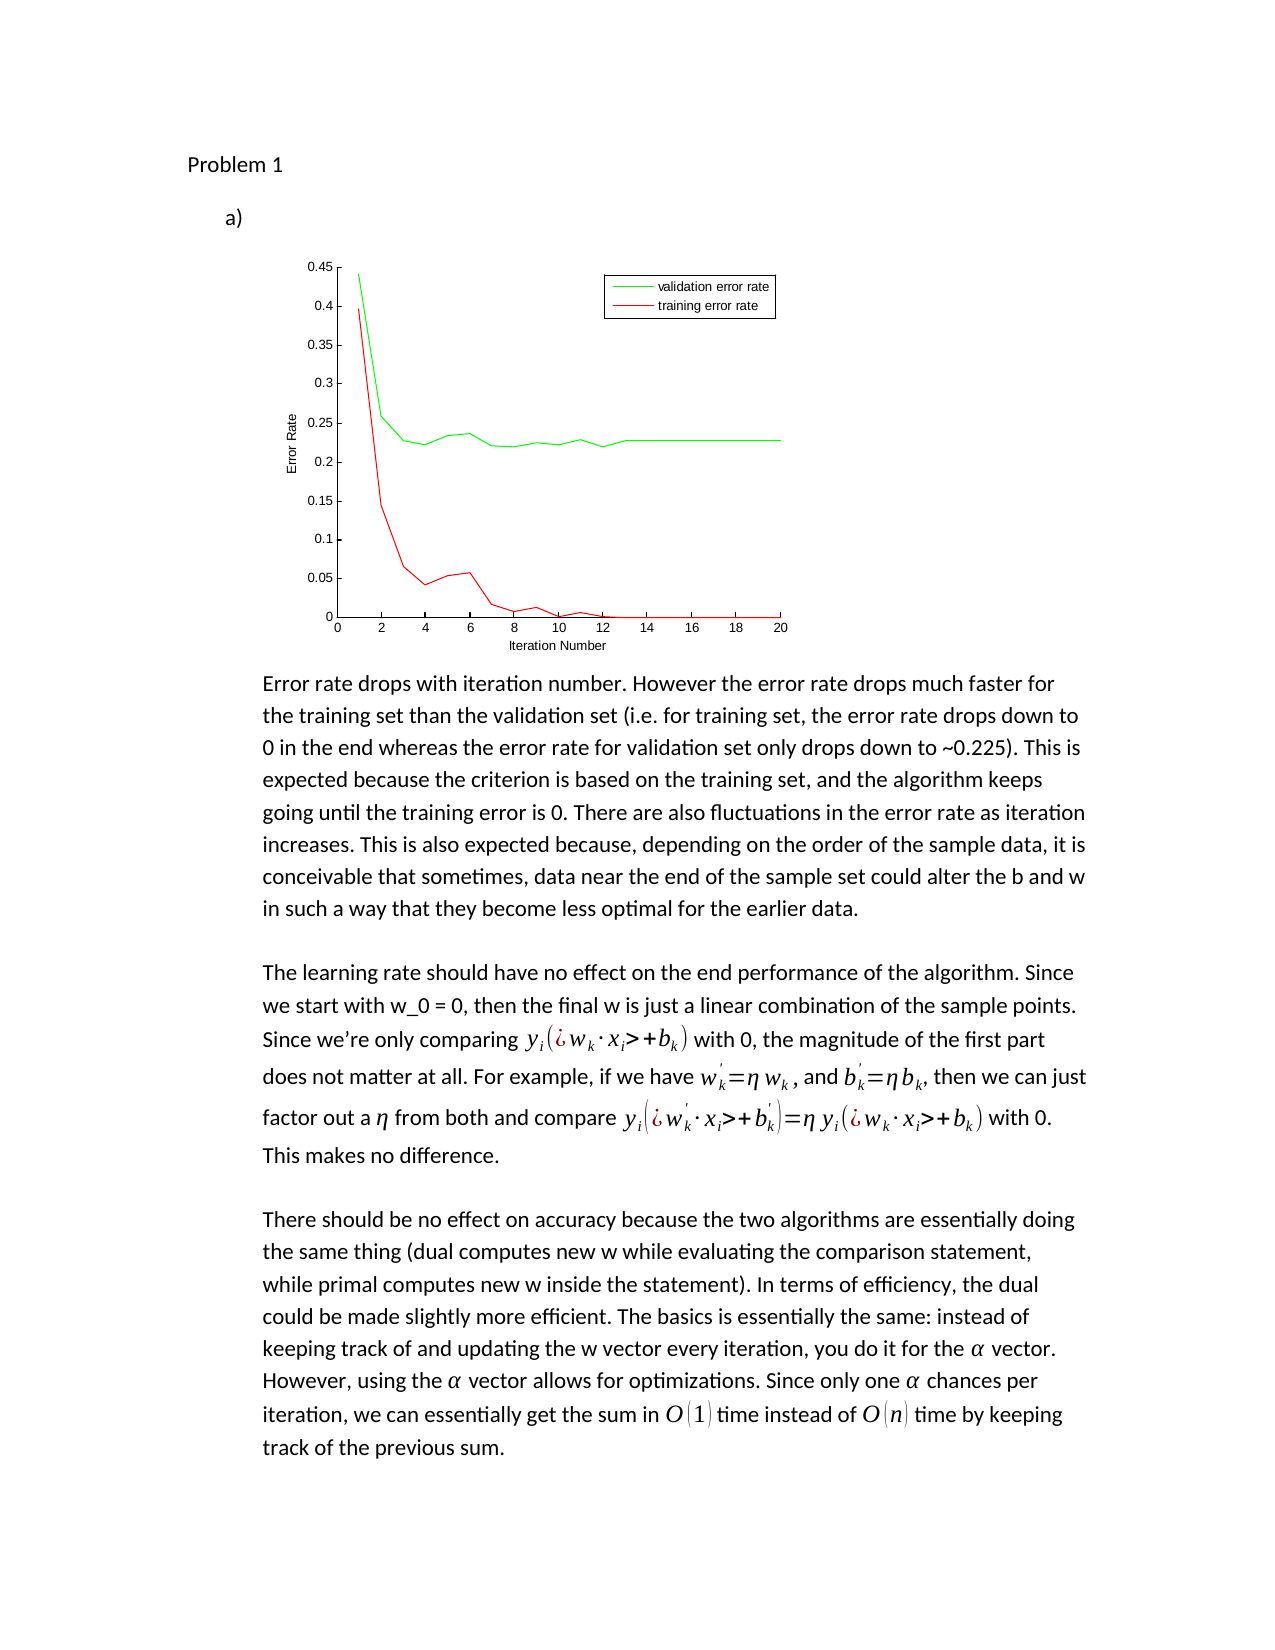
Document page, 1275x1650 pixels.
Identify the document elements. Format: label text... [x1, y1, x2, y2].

text Problem 1 [187, 150, 1087, 178]
list The learning rate should have no effect on the end performance of the algorithm. Since we start with w_0 = 0, then the final w is just a linear combination of the sample points. Since we’re only comparing with 0, the magnitude of the first part does not matter at all. For example, if we have and , then we can just factor out a from both and compare with 0. This makes no difference. [262, 958, 1087, 1169]
list Error rate drops with iteration number. However the error rate drops much faster for the training set than the validation set (i.e. for training set, the error rate drops down to the end whereas the error rate for validation set only drops down to ~0.225). This is expected because the criterion is based on the training set, and the algorithm keeps going until the training error is 0. There are also fluctuations in the error rate as iteration increases. This is also expected because, depending on the order of the sample data, it is conceivable that sometimes, data near the end of the sample set could alter the b and w in such a way that they become less optimal for the earlier data. [262, 669, 1087, 922]
list There should be no effect on accuracy because the two algorithms are essentially doing the same thing (dual computes new w while evaluating the comparison statement, while primal computes new w inside the statement). In terms of efficiency, the dual could be made slightly more efficient. The basics is essentially the same: instead of keeping track of and updating the w vector every iteration, you do it for the vector. However, using the vector allows for optimizations. Since only one chances per iteration, we can essentially get the sum in time instead of time by keeping track of the previous sum. [262, 1205, 1087, 1461]
